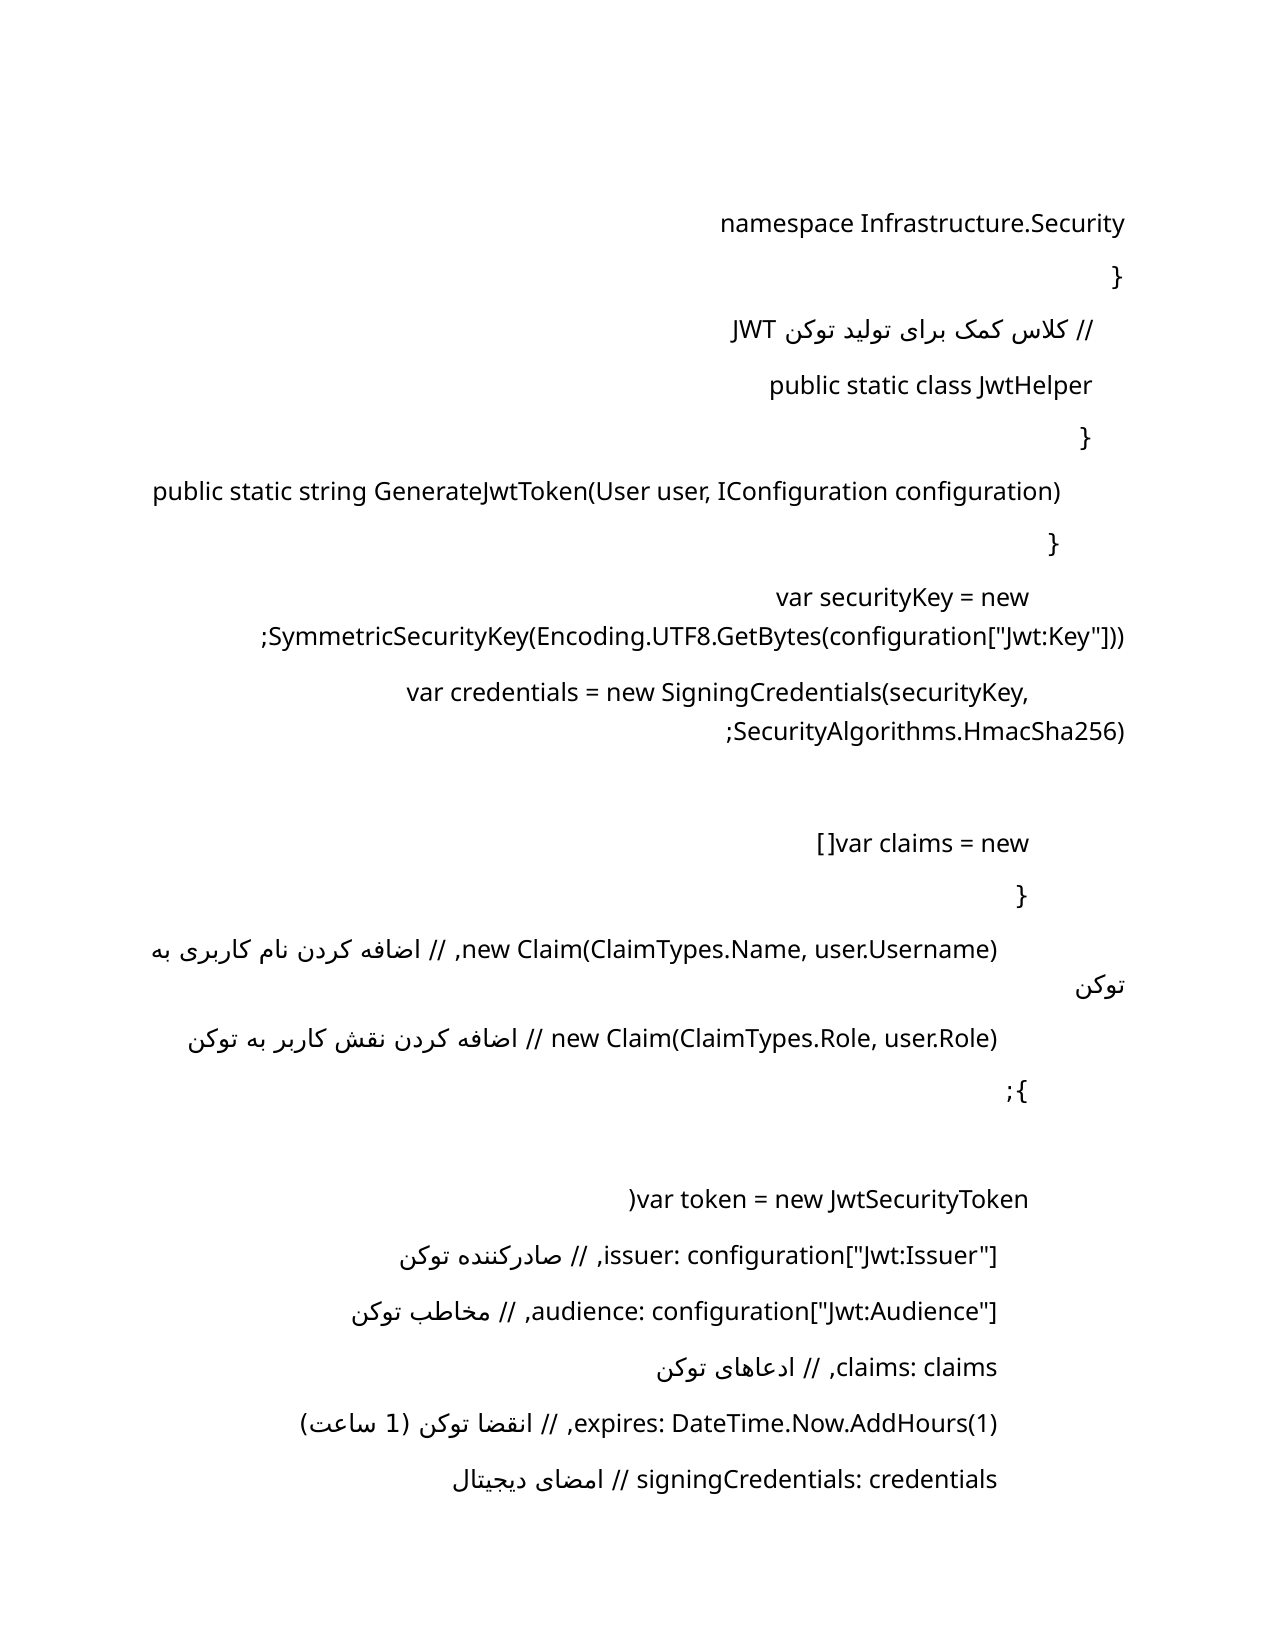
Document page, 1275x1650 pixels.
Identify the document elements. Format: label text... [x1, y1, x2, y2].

text public static class JwtHelper [150, 368, 1125, 402]
text new Claim(ClaimTypes.Role, user.Role) // اضافه کردن نقش کاربر به توکن [150, 1020, 1125, 1054]
text var token = new JwtSecurityToken( [150, 1182, 1125, 1216]
text { [150, 529, 1125, 559]
text namespace Infrastructure.Security [150, 206, 1125, 240]
text expires: DateTime.Now.AddHours(1), // انقضا توکن (1 ساعت) [150, 1406, 1125, 1439]
text { [150, 262, 1125, 291]
text }; [150, 1076, 1125, 1105]
text // کلاس کمک برای تولید توکن JWT [150, 312, 1125, 346]
text signingCredentials: credentials // امضای دیجیتال [150, 1461, 1125, 1495]
text var securityKey = new SymmetricSecurityKey(Encoding.UTF8.GetBytes(configuration["Jwt:Key"])); [150, 580, 1125, 653]
text issuer: configuration["Jwt:Issuer"], // صادرکننده توکن [150, 1238, 1125, 1272]
text new Claim(ClaimTypes.Name, user.Username), // اضافه کردن نام کاربری به توکن [150, 932, 1125, 999]
text audience: configuration["Jwt:Audience"], // مخاطب توکن [150, 1294, 1125, 1328]
text { [150, 423, 1125, 453]
text { [150, 881, 1125, 911]
text claims: claims, // ادعاهای توکن [150, 1350, 1125, 1384]
text var credentials = new SigningCredentials(securityKey, SecurityAlgorithms.HmacSha256); [150, 675, 1125, 748]
text public static string GenerateJwtToken(User user, IConfiguration configuration) [150, 474, 1125, 508]
text var claims = new[] [150, 826, 1125, 860]
